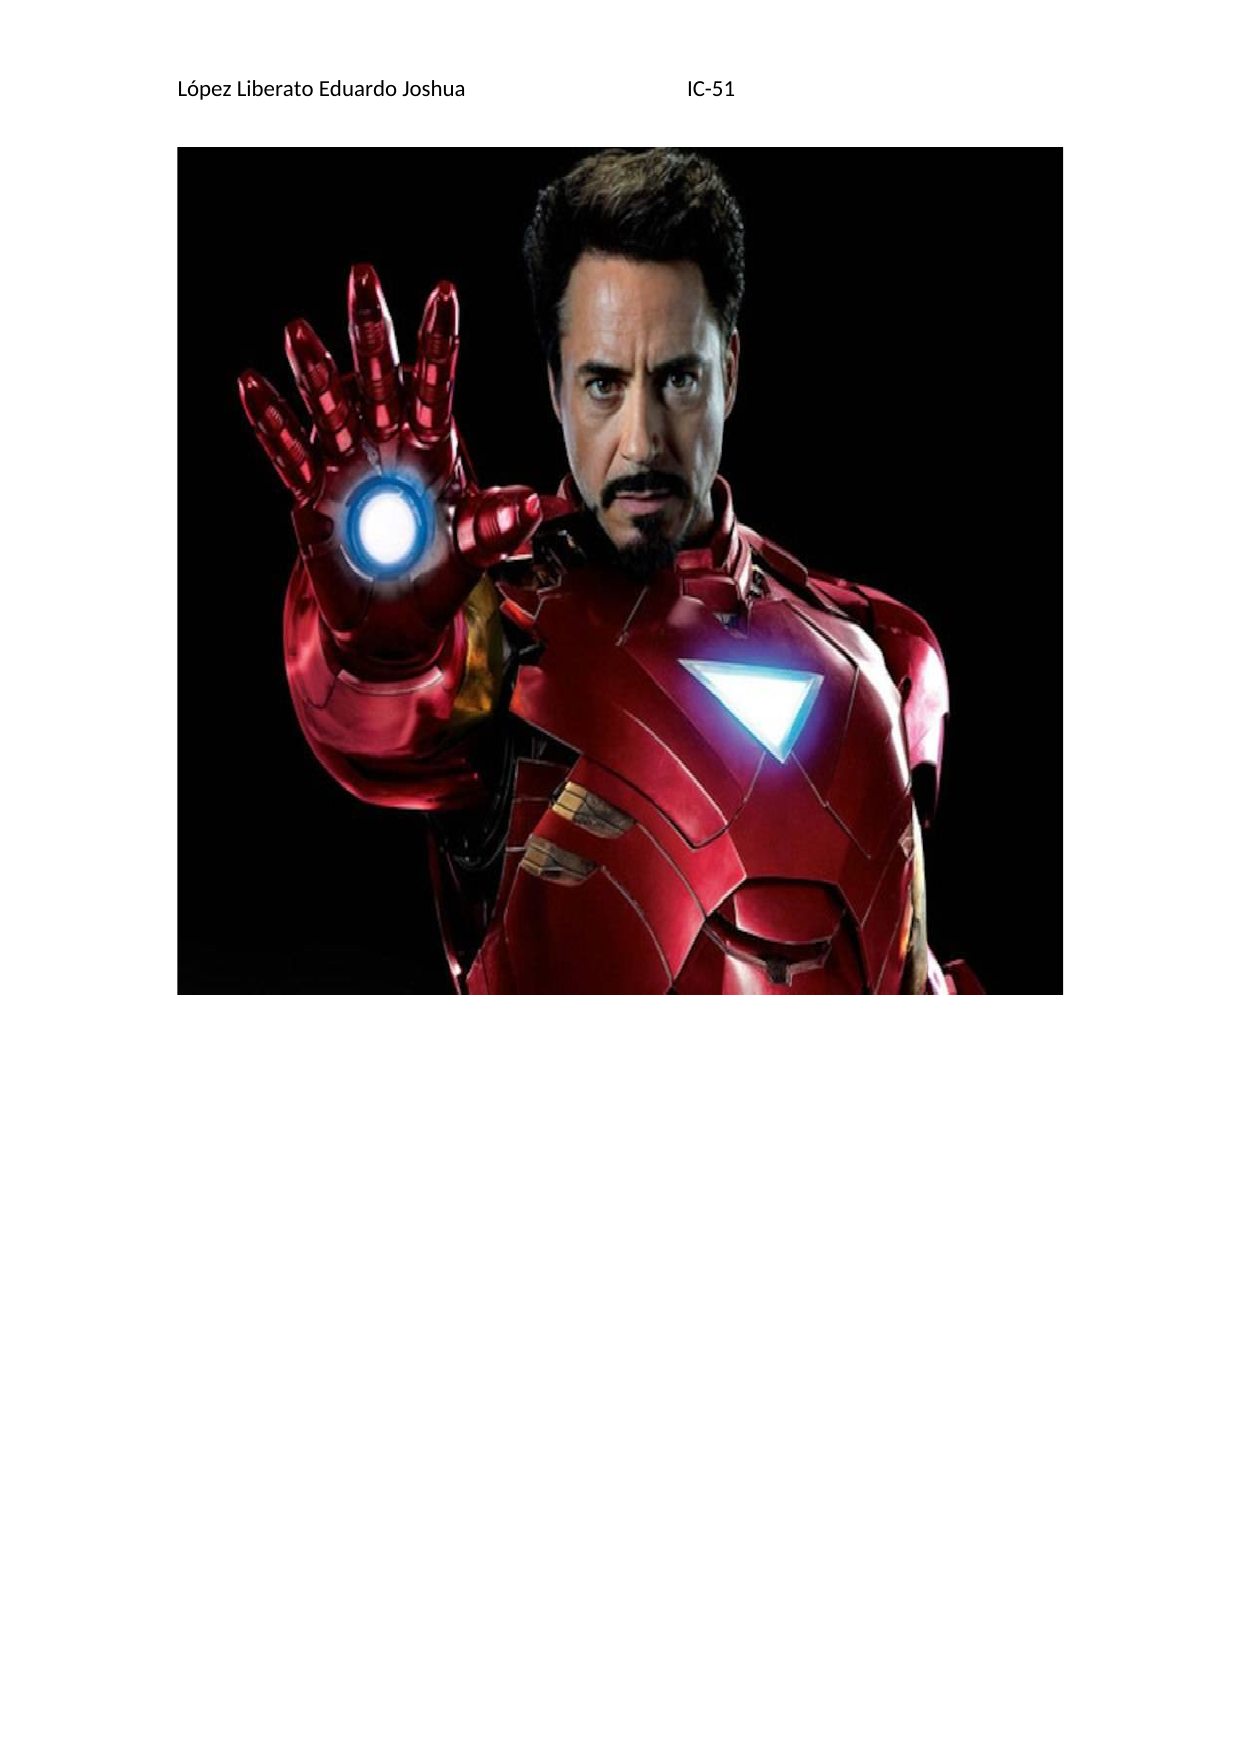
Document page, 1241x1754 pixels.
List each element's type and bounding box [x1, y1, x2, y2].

picture [177, 147, 1064, 995]
